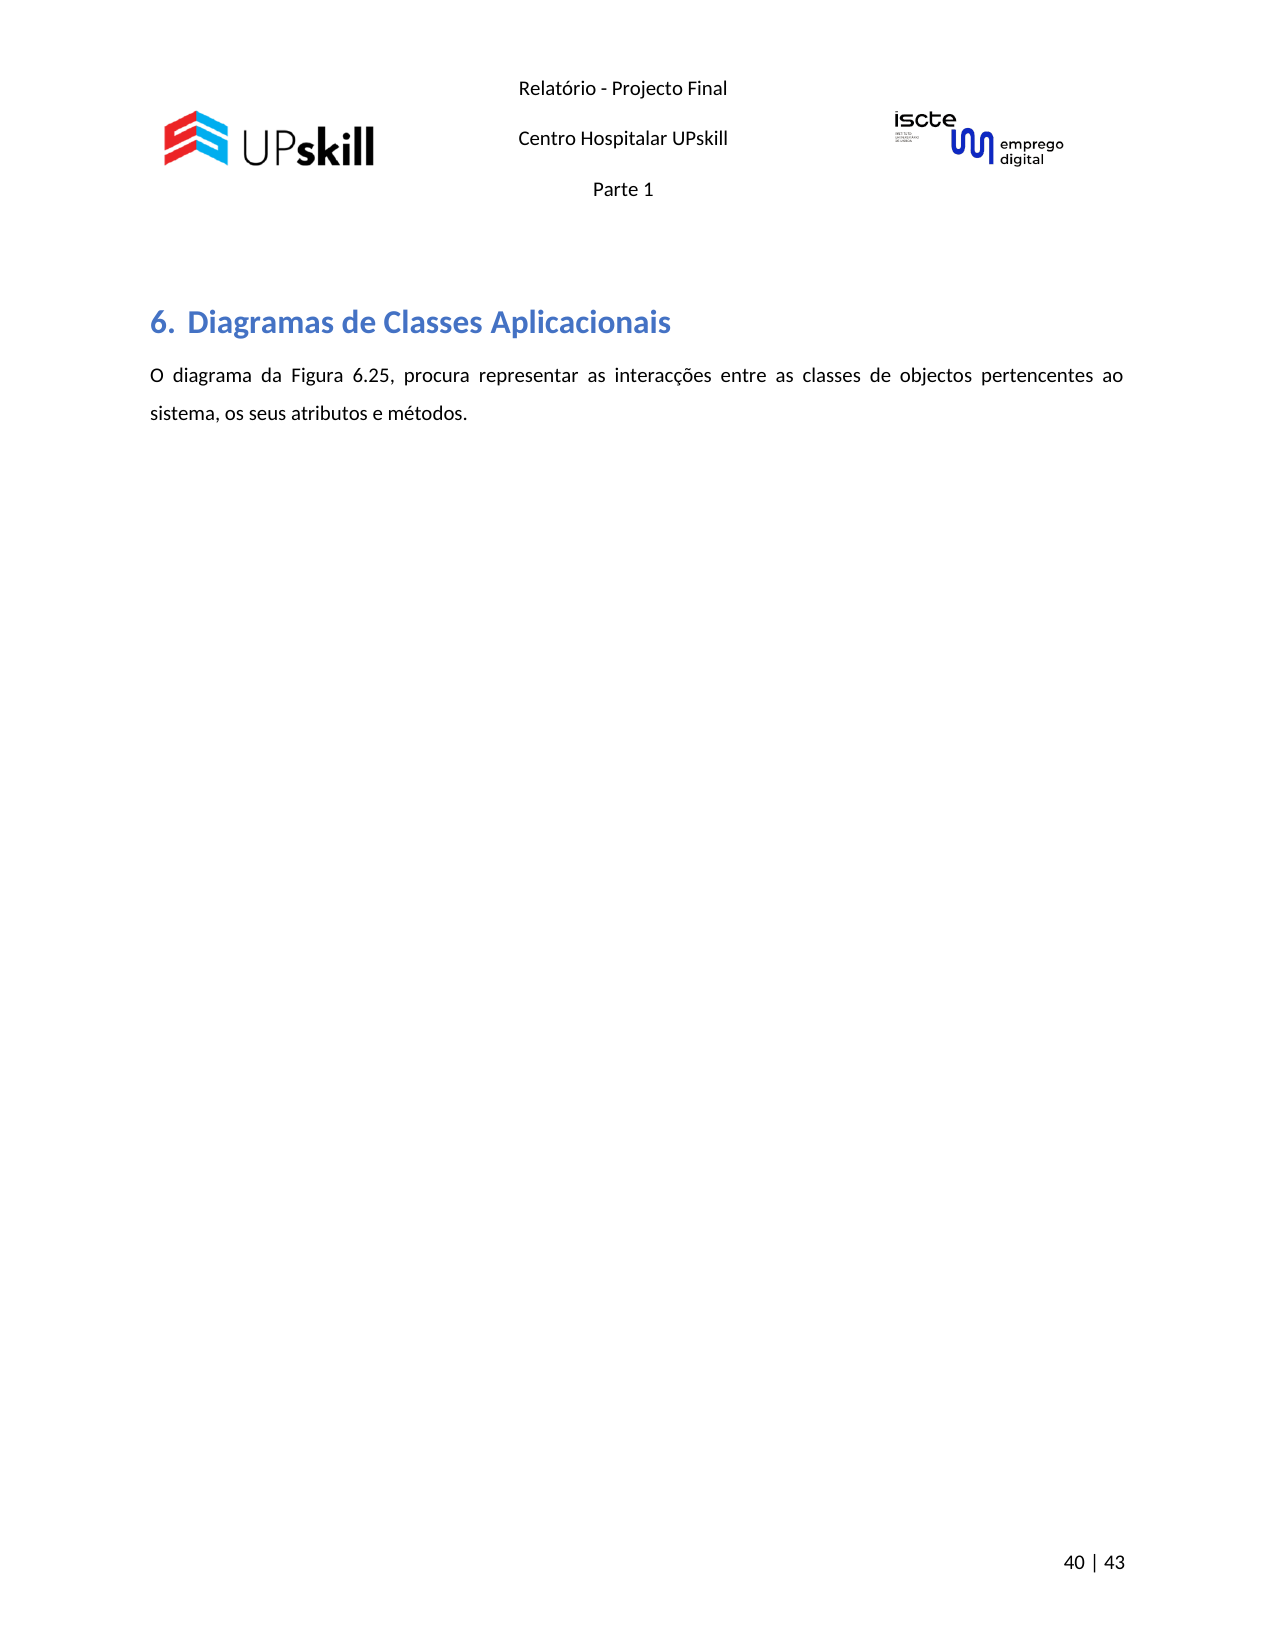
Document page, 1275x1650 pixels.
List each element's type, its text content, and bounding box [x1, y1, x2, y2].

picture [889, 108, 1067, 168]
subtitle Diagramas de Classes Aplicacionais [150, 301, 1125, 342]
picture [161, 108, 376, 168]
